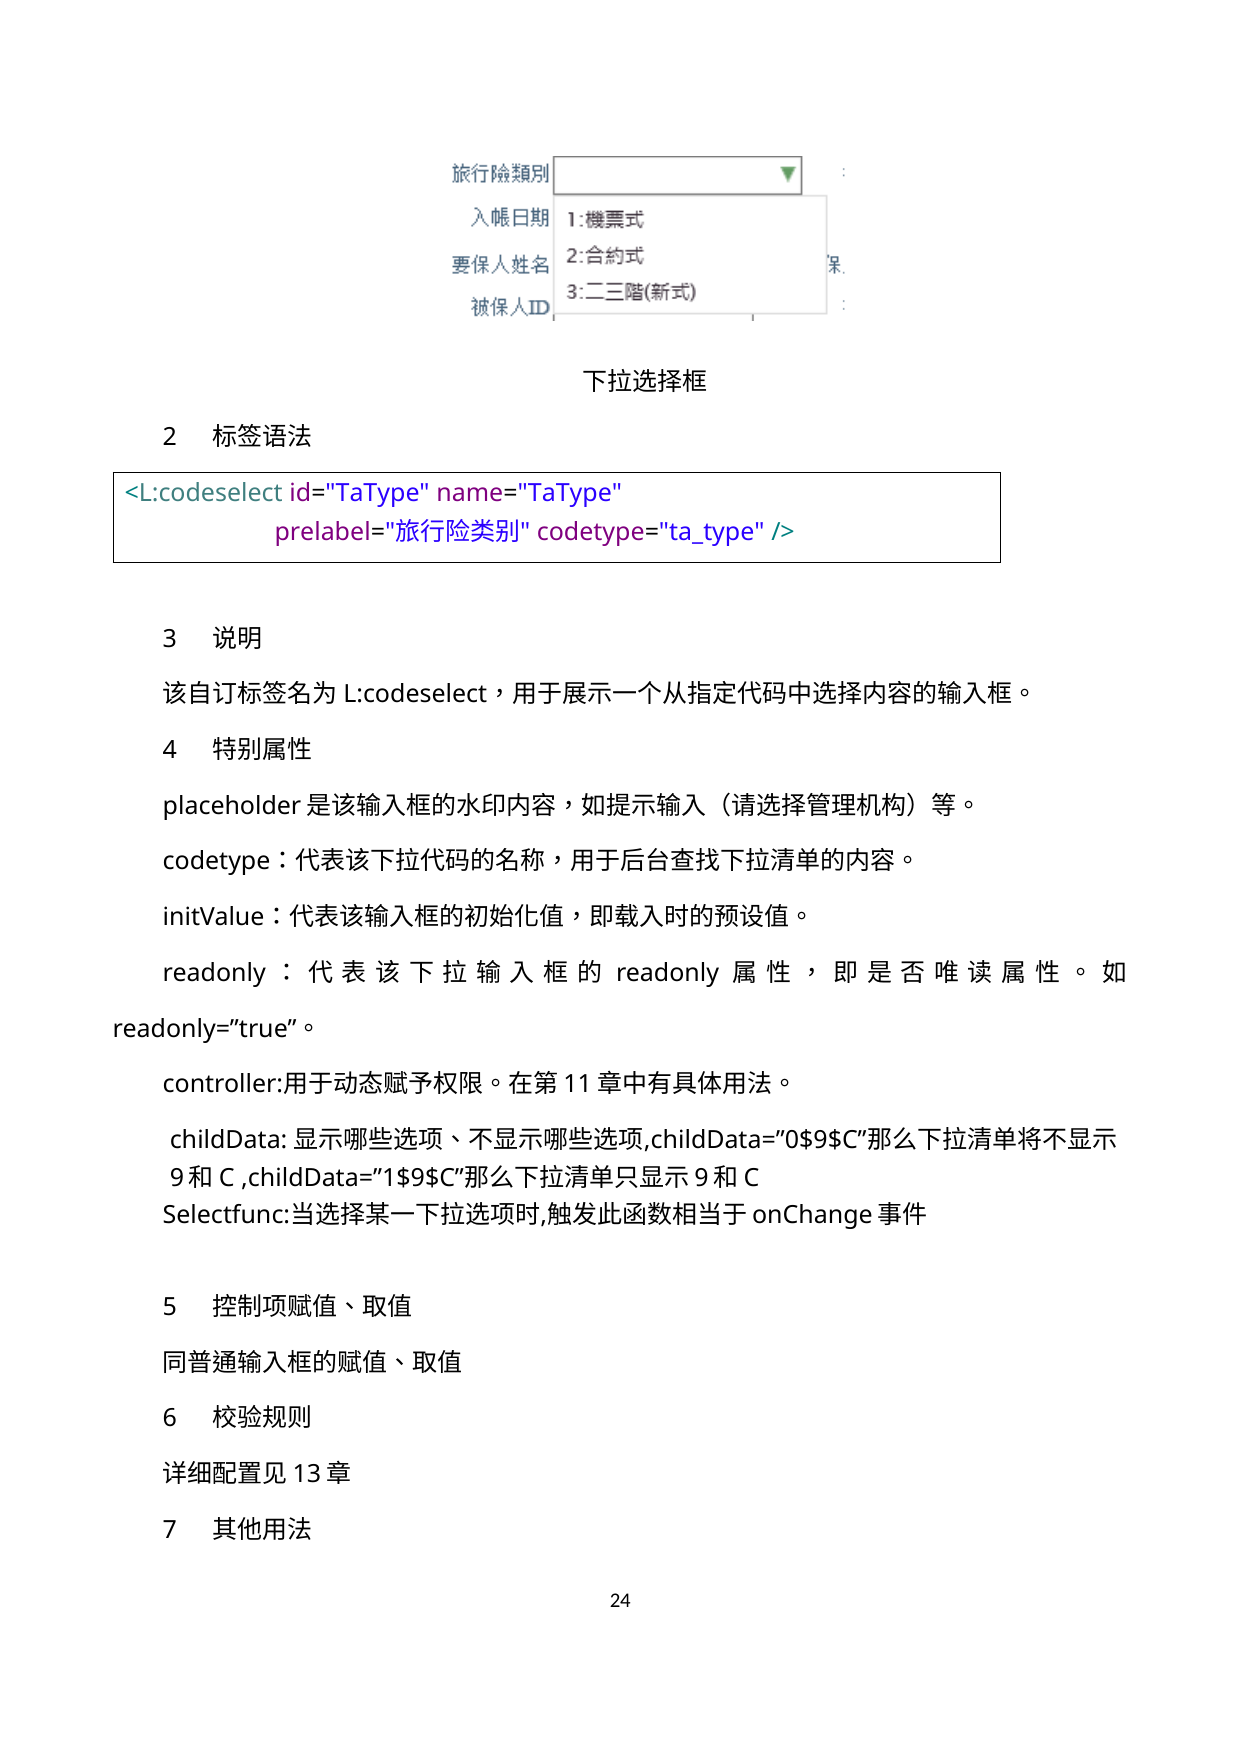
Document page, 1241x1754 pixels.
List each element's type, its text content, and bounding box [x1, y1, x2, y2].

picture [446, 156, 845, 321]
text 下拉选择框 [112, 361, 1128, 398]
text codetype：代表该下拉代码的名称，用于后台查找下拉清单的内容。 [112, 840, 1128, 878]
text initValue：代表该输入框的初始化值，即载入时的预设值。 [112, 896, 1128, 933]
text 6 校验规则 [112, 1397, 1128, 1435]
text 2 标签语法 [112, 416, 1128, 454]
table_header <L:codeselect id="TaType" name="TaType" prelabel="旅行险类别" codetype="ta_type" /> [114, 473, 1000, 562]
text 5 控制项赋值、取值 [112, 1286, 1128, 1323]
list childData: 显示哪些选项、不显示哪些选项,childData=”0$9$C”那么下拉清单将不显示9和C ,childData=”1$9$C”那么下拉清单只显示9和C [169, 1119, 1128, 1194]
text placeholder是该输入框的水印内容，如提示输入（请选择管理机构）等。 [112, 784, 1128, 822]
text 7 其他用法 [112, 1508, 1128, 1546]
text 同普通输入框的赋值、取值 [112, 1342, 1128, 1379]
list Selectfunc:当选择某一下拉选项时,触发此函数相当于onChange事件 [162, 1194, 1128, 1231]
text 详细配置见13章 [112, 1453, 1128, 1490]
text 该自订标签名为 L:codeselect，用于展示一个从指定代码中选择内容的输入框。 [112, 673, 1128, 711]
text 4 特别属性 [112, 729, 1128, 766]
text 3 说明 [112, 618, 1128, 655]
text controller:用于动态赋予权限。在第11章中有具体用法。 [112, 1063, 1128, 1101]
text readonly：代表该下拉输入框的readonly属性，即是否唯读属性。如readonly=”true”。 [112, 951, 1128, 1045]
